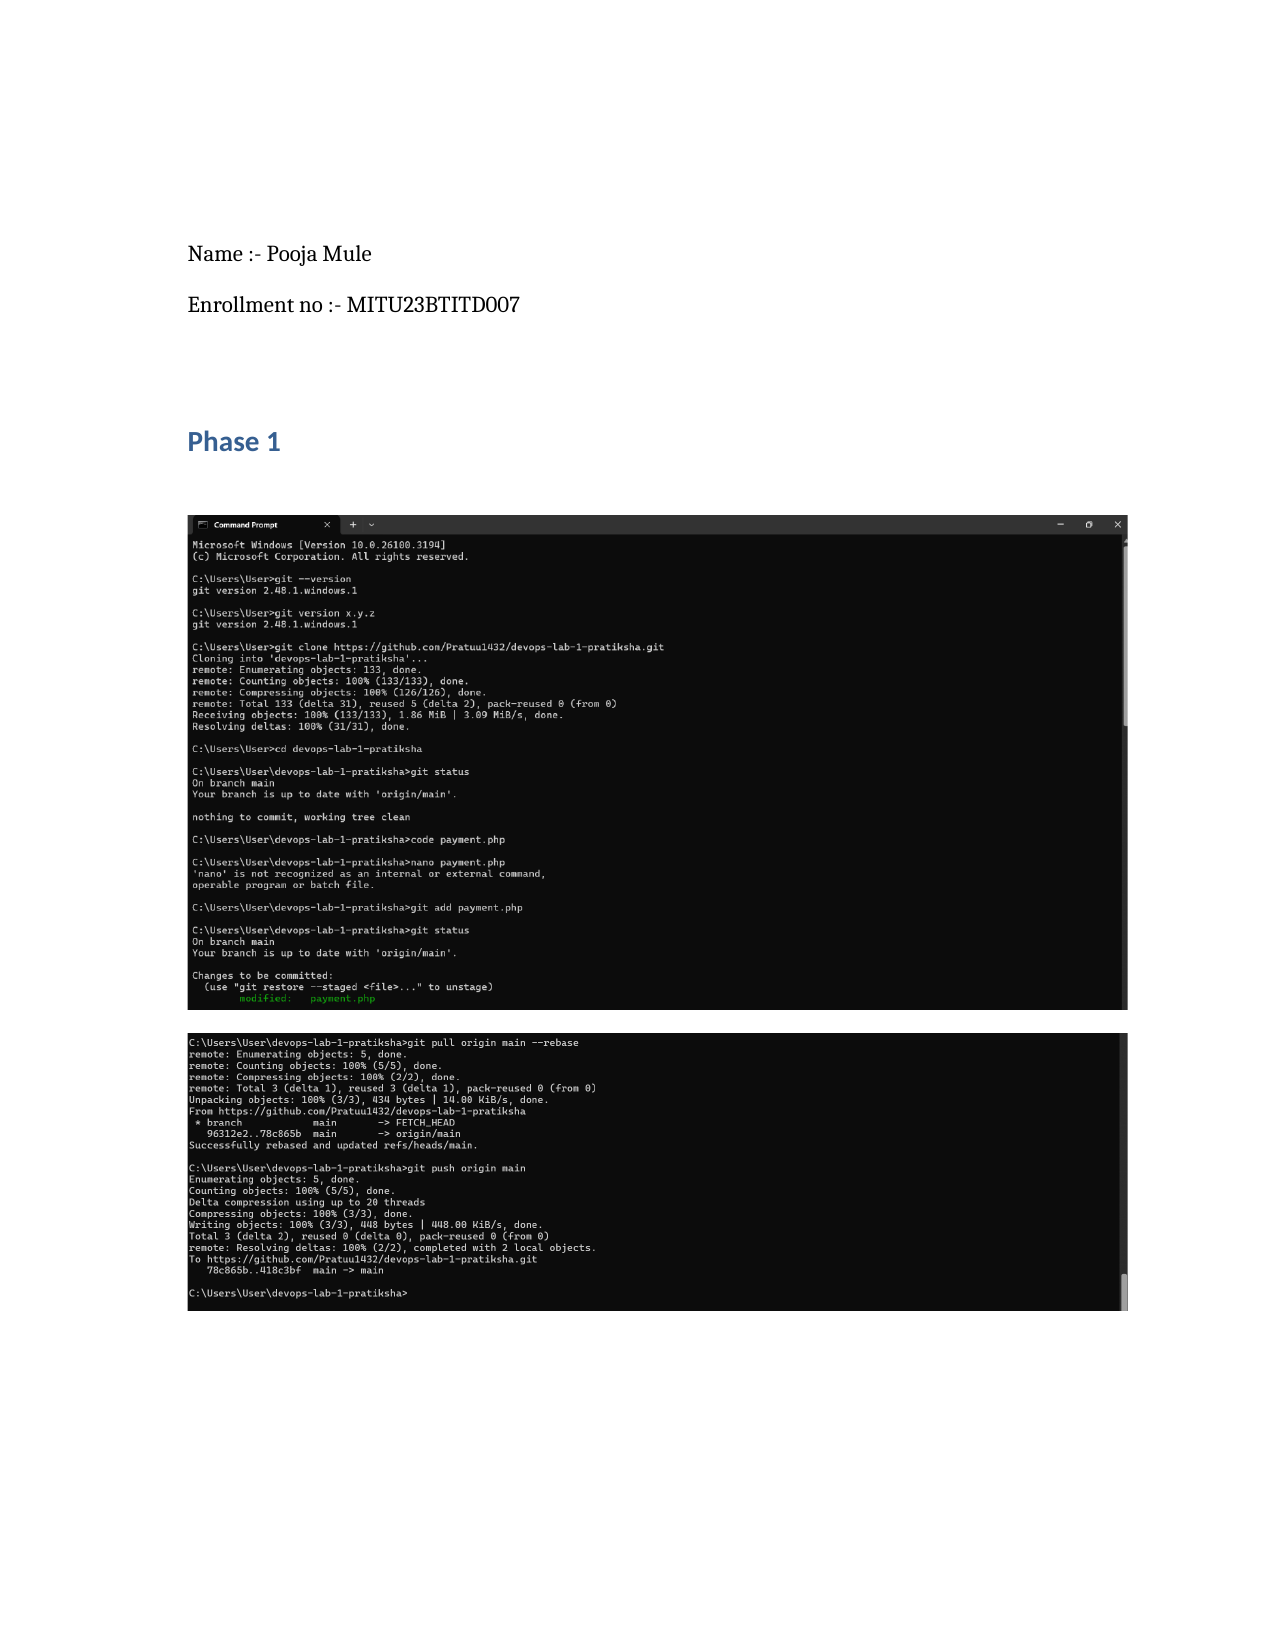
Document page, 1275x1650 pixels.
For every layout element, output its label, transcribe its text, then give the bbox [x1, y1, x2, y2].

text Enrollment no :- MITU23BTITD007 [187, 292, 1087, 318]
picture [187, 515, 1128, 1010]
text Name :- Pooja Mule [187, 241, 1087, 267]
subtitle Phase 1 [187, 423, 1087, 459]
picture [187, 1033, 1128, 1311]
